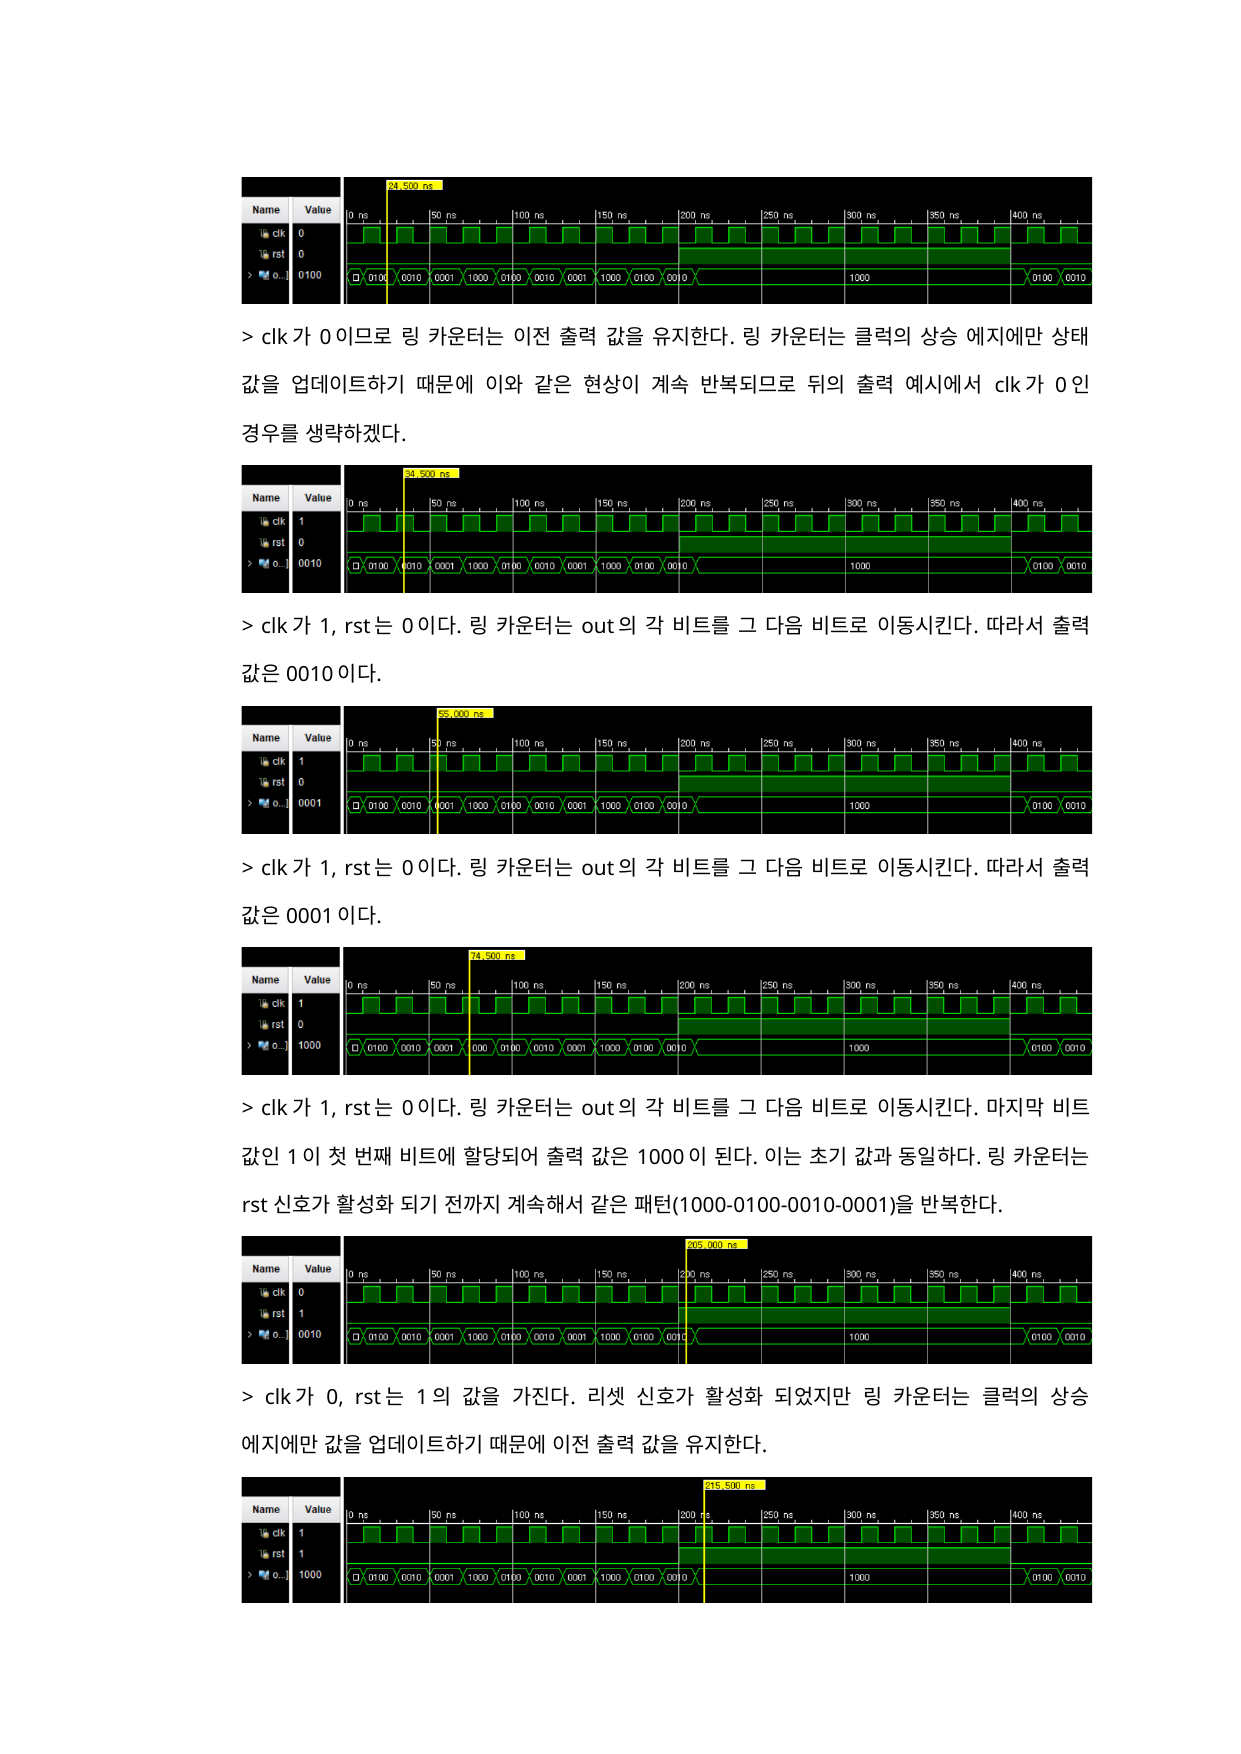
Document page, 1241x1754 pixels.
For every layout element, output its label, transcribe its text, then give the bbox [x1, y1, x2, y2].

picture [241, 947, 1093, 1075]
text > clk가 1, rst는 0이다. 링 카운터는 out의 각 비트를 그 다음 비트로 이동시킨다. 따라서 출력 값은 0010이다. [242, 609, 1090, 688]
text > clk가 0, rst는 1의 값을 가진다. 리셋 신호가 활성화 되었지만 링 카운터는 클럭의 상승 에지에만 값을 업데이트하기 때문에 이전 출력 값을 유지한다. [242, 1380, 1090, 1459]
text > clk가 0이므로 링 카운터는 이전 출력 값을 유지한다. 링 카운터는 클럭의 상승 에지에만 상태 값을 업데이트하기 때문에 이와 같은 현상이 계속 반복되므로 뒤의 출력 예시에서 clk가 0인 경우를 생략하겠다. [242, 320, 1090, 447]
picture [241, 706, 1093, 834]
text > clk가 1, rst는 0이다. 링 카운터는 out의 각 비트를 그 다음 비트로 이동시킨다. 따라서 출력 값은 0001이다. [242, 851, 1090, 930]
text > clk가 1, rst는 0이다. 링 카운터는 out의 각 비트를 그 다음 비트로 이동시킨다. 마지막 비트 값인 1이 첫 번째 비트에 할당되어 출력 값은 1000이 된다. 이는 초기 값과 동일하다. 링 카운터는 rst 신호가 활성화 되기 전까지 계속해서 같은 패턴(1000-0100-0010-0001)을 반복한다. [242, 1091, 1090, 1219]
picture [241, 1236, 1093, 1364]
picture [241, 177, 1093, 304]
picture [241, 465, 1093, 593]
picture [241, 1477, 1093, 1603]
